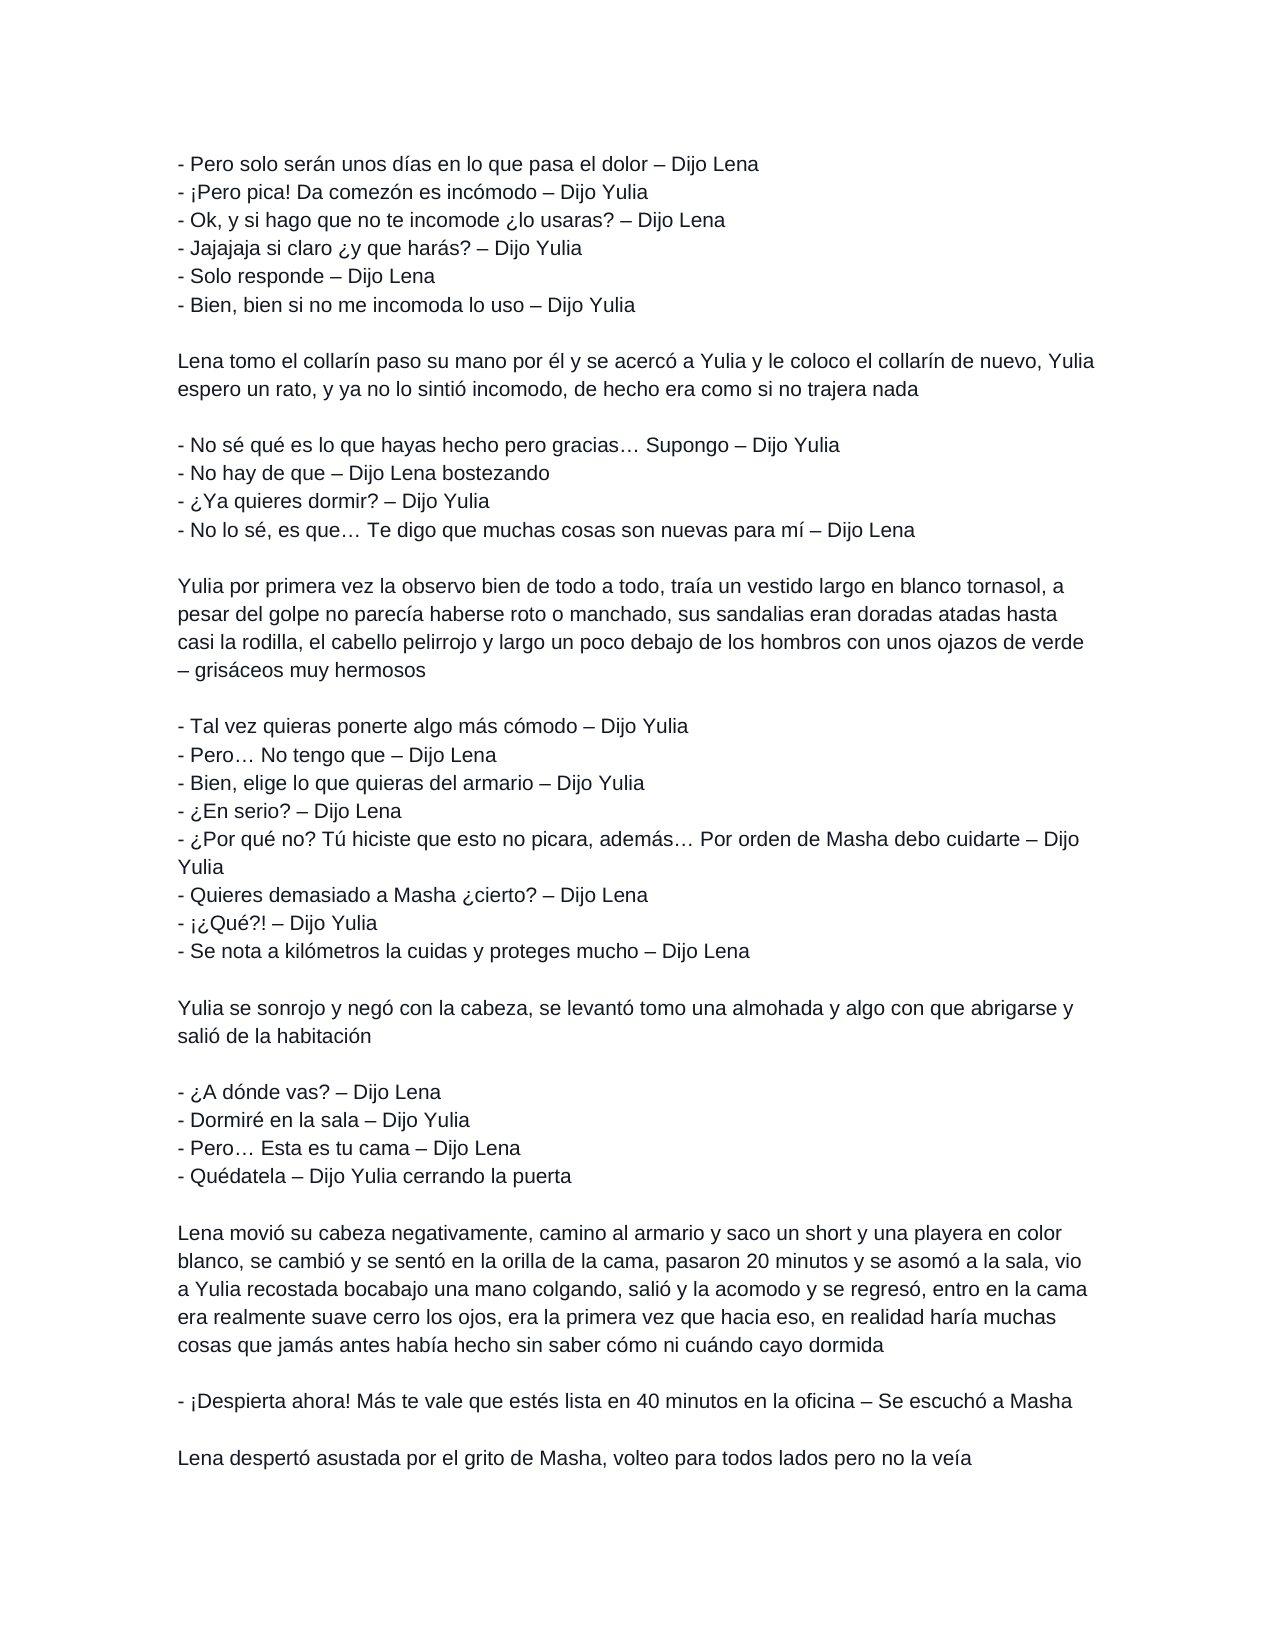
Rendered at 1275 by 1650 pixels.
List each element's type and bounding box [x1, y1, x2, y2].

text [177, 148, 1098, 1498]
